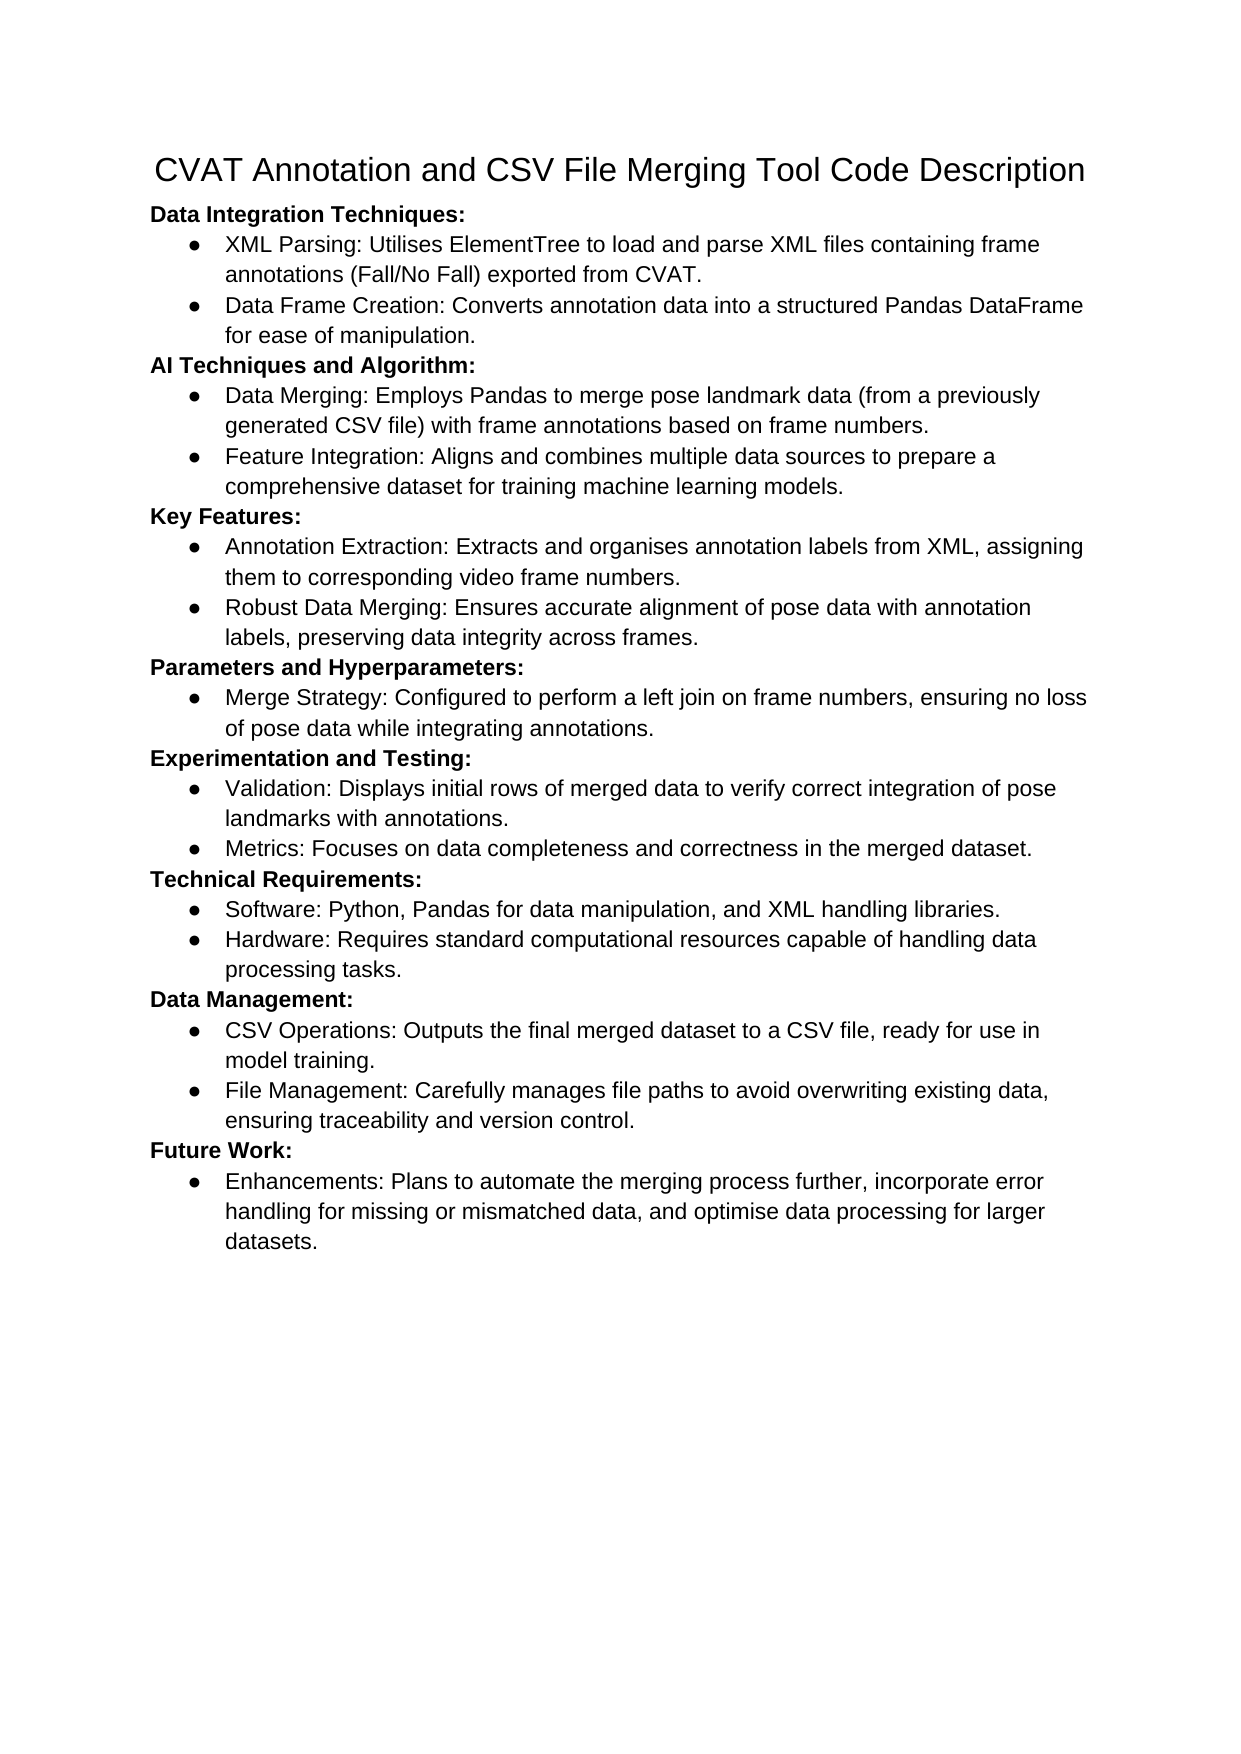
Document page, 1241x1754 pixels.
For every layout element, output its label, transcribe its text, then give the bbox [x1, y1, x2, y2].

text Key Features: [150, 503, 1090, 529]
subtitle CVAT Annotation and CSV File Merging Tool Code Description [150, 150, 1090, 188]
text Parameters and Hyperparameters: [150, 654, 1090, 680]
list Robust Data Merging: Ensures accurate alignment of pose data with annotation labels, preserving data integrity across frames. [187, 594, 1090, 650]
text Technical Requirements: [150, 866, 1090, 892]
list Data Merging: Employs Pandas to merge pose landmark data (from a previously generated CSV file) with frame annotations based on frame numbers. [187, 382, 1090, 439]
list XML Parsing: Utilises ElementTree to load and parse XML files containing frame annotations (Fall/No Fall) exported from CVAT. [187, 231, 1090, 288]
list Feature Integration: Aligns and combines multiple data sources to prepare a comprehensive dataset for training machine learning models. [187, 443, 1090, 499]
list Hardware: Requires standard computational resources capable of handling data processing tasks. [187, 926, 1090, 982]
list Validation: Displays initial rows of merged data to verify correct integration of pose landmarks with annotations. [187, 775, 1090, 831]
text AI Techniques and Algorithm: [150, 352, 1090, 378]
list Annotation Extraction: Extracts and organises annotation labels from XML, assigning them to corresponding video frame numbers. [187, 533, 1090, 590]
list CSV Operations: Outputs the final merged dataset to a CSV file, ready for use in model training. [187, 1017, 1090, 1073]
text Future Work: [150, 1137, 1090, 1164]
list Data Frame Creation: Converts annotation data into a structured Pandas DataFrame for ease of manipulation. [187, 292, 1090, 348]
list Enhancements: Plans to automate the merging process further, incorporate error handling for missing or mismatched data, and optimise data processing for larger datasets. [187, 1168, 1090, 1254]
list Metrics: Focuses on data completeness and correctness in the merged dataset. [187, 835, 1090, 862]
text Data Integration Techniques: [150, 201, 1090, 227]
text Data Management: [150, 986, 1090, 1013]
list File Management: Carefully manages file paths to avoid overwriting existing data, ensuring traceability and version control. [187, 1077, 1090, 1133]
list Merge Strategy: Configured to perform a left join on frame numbers, ensuring no loss of pose data while integrating annotations. [187, 684, 1090, 741]
text Experimentation and Testing: [150, 745, 1090, 771]
list Software: Python, Pandas for data manipulation, and XML handling libraries. [187, 896, 1090, 922]
